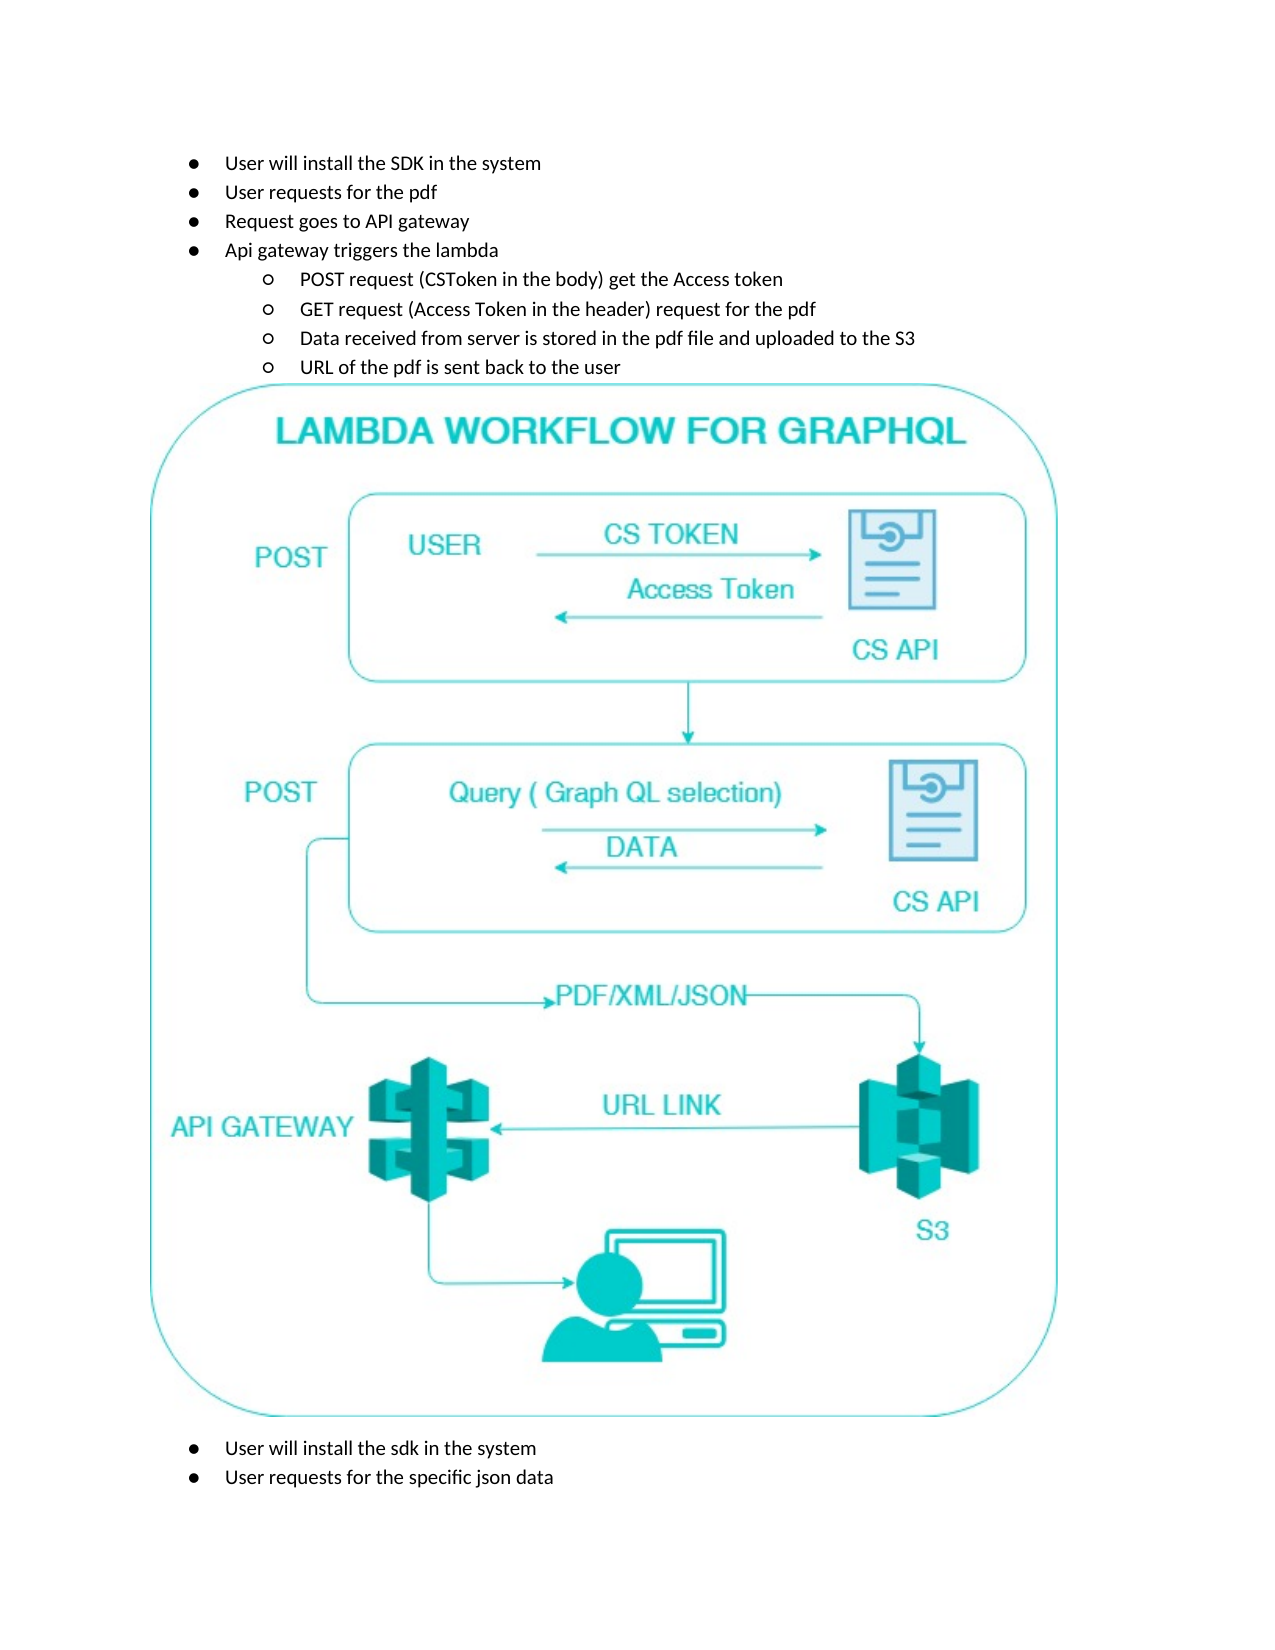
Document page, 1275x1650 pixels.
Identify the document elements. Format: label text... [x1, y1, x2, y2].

list Data received from server is stored in the pdf file and uploaded to the S3 [262, 325, 1125, 350]
picture [150, 383, 1058, 1417]
list User requests for the specific json data [187, 1464, 1125, 1489]
list URL of the pdf is sent back to the user [262, 354, 1125, 379]
list User requests for the pdf [187, 179, 1125, 204]
list User will install the sdk in the system [187, 1435, 1125, 1460]
list Request goes to API gateway [187, 208, 1125, 234]
list POST request (CSToken in the body) get the Access token [262, 267, 1125, 292]
list GET request (Access Token in the header) request for the pdf [262, 296, 1125, 321]
list Api gateway triggers the lambda [187, 237, 1125, 263]
list User will install the SDK in the system [187, 150, 1125, 175]
